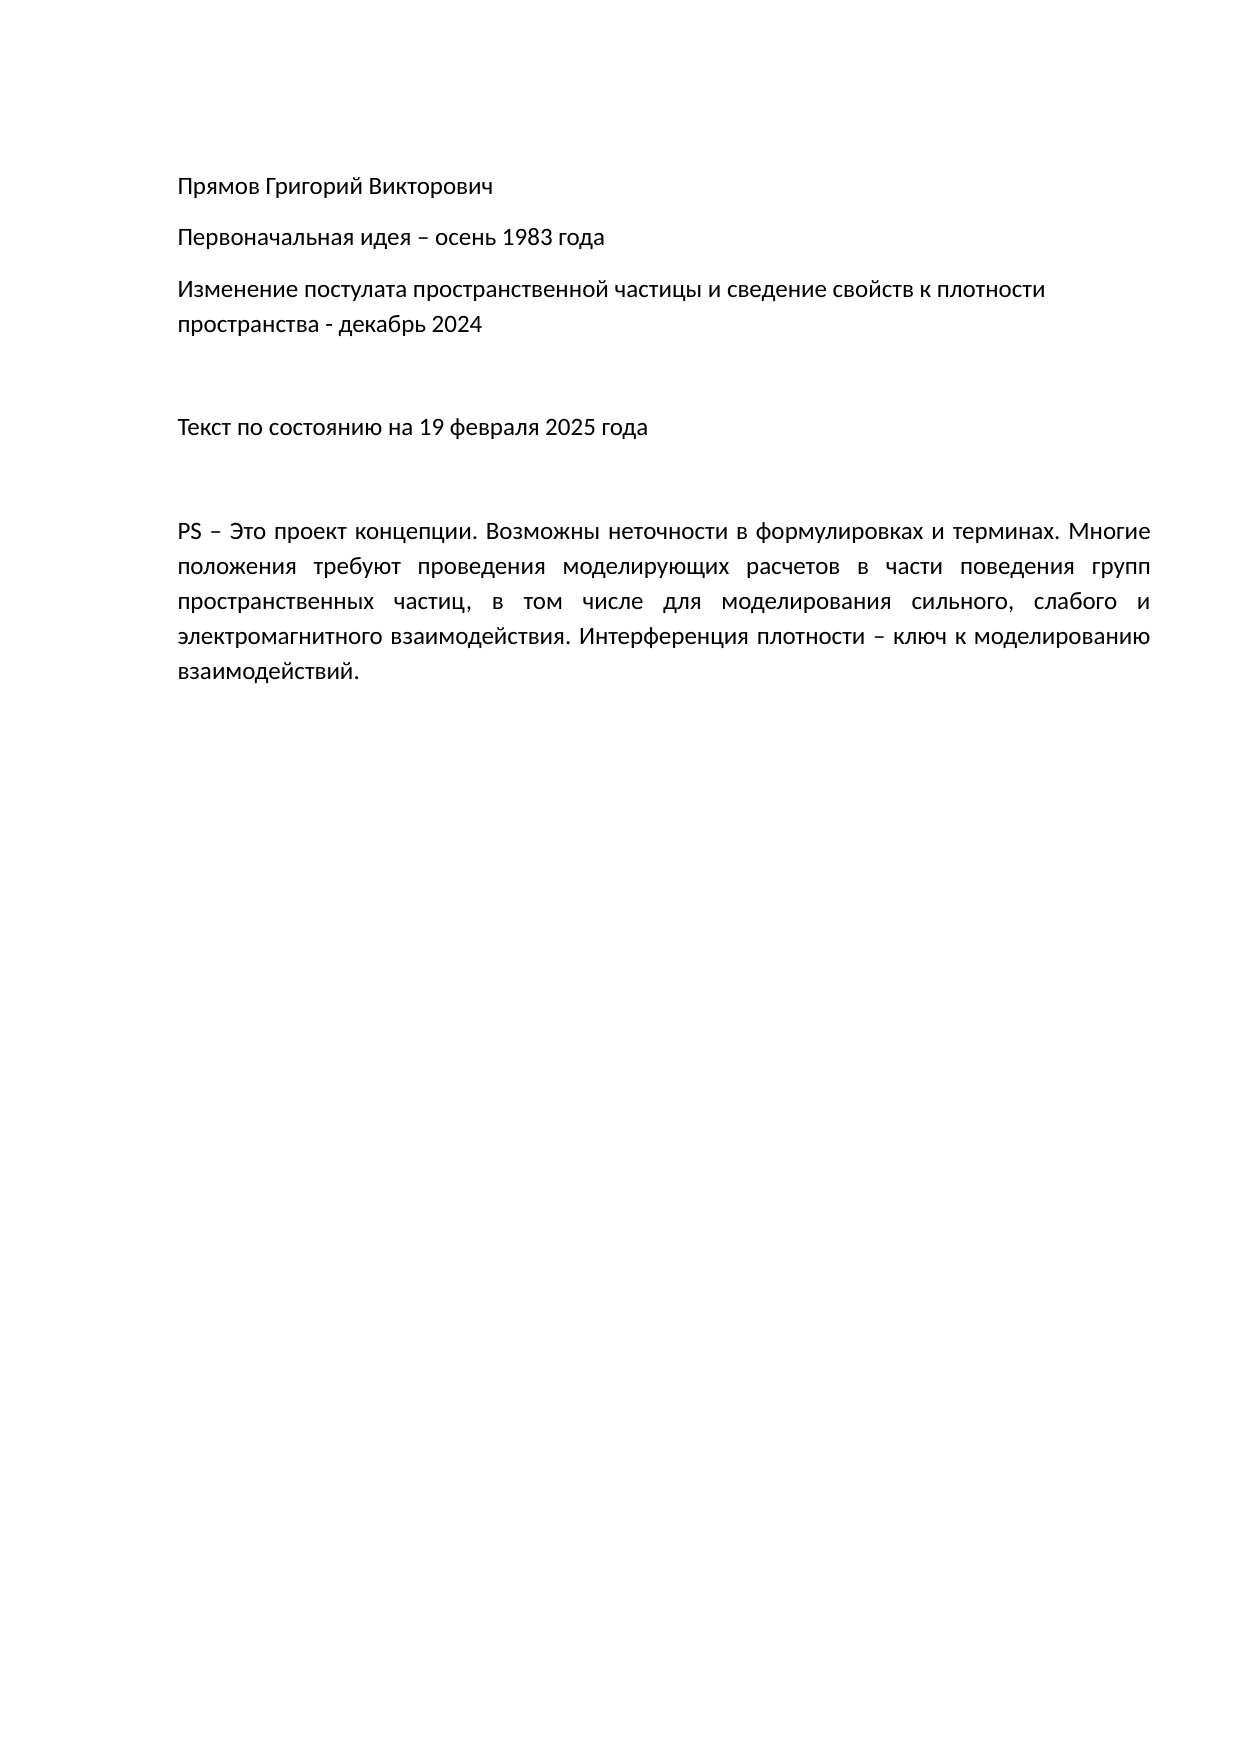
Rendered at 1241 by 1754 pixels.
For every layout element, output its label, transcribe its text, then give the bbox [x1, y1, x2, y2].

text Изменение постулата пространственной частицы и сведение свойств к плотности пространства - декабрь 2024 [177, 273, 1152, 339]
text Первоначальная идея – осень 1983 года [177, 221, 1152, 252]
text Прямов Григорий Викторович [177, 170, 1152, 200]
text Текст по состоянию на 19 февраля 2025 года [177, 411, 1152, 442]
text PS – Это проект концепции. Возможны неточности в формулировках и терминах. Многие положения требуют проведения моделирующих расчетов в части поведения групп пространственных частиц, в том числе для моделирования сильного, слабого и электромагнитного взаимодействия. Интерференция плотности – ключ к моделированию взаимодействий. [177, 515, 1152, 685]
